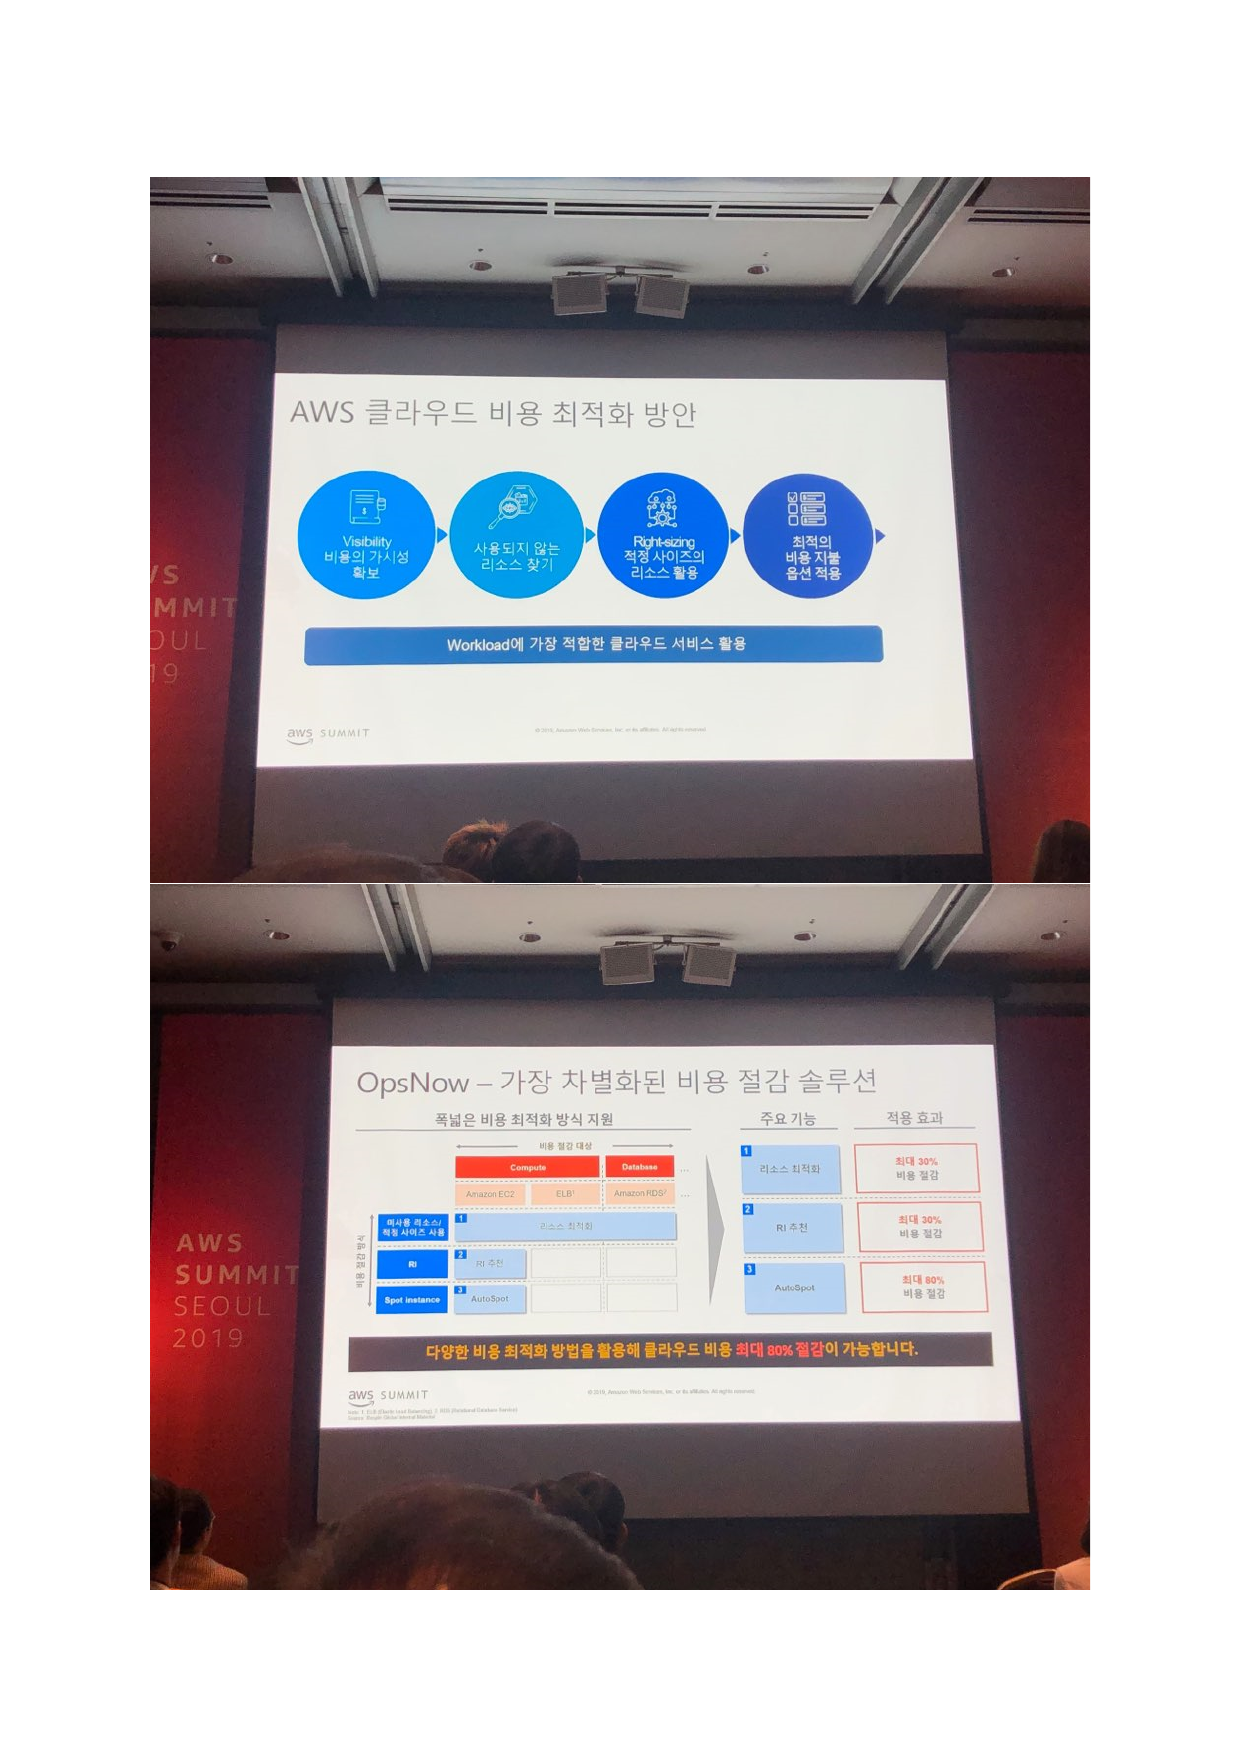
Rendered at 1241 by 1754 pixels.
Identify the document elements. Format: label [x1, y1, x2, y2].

picture [150, 884, 1091, 1590]
picture [150, 177, 1091, 883]
